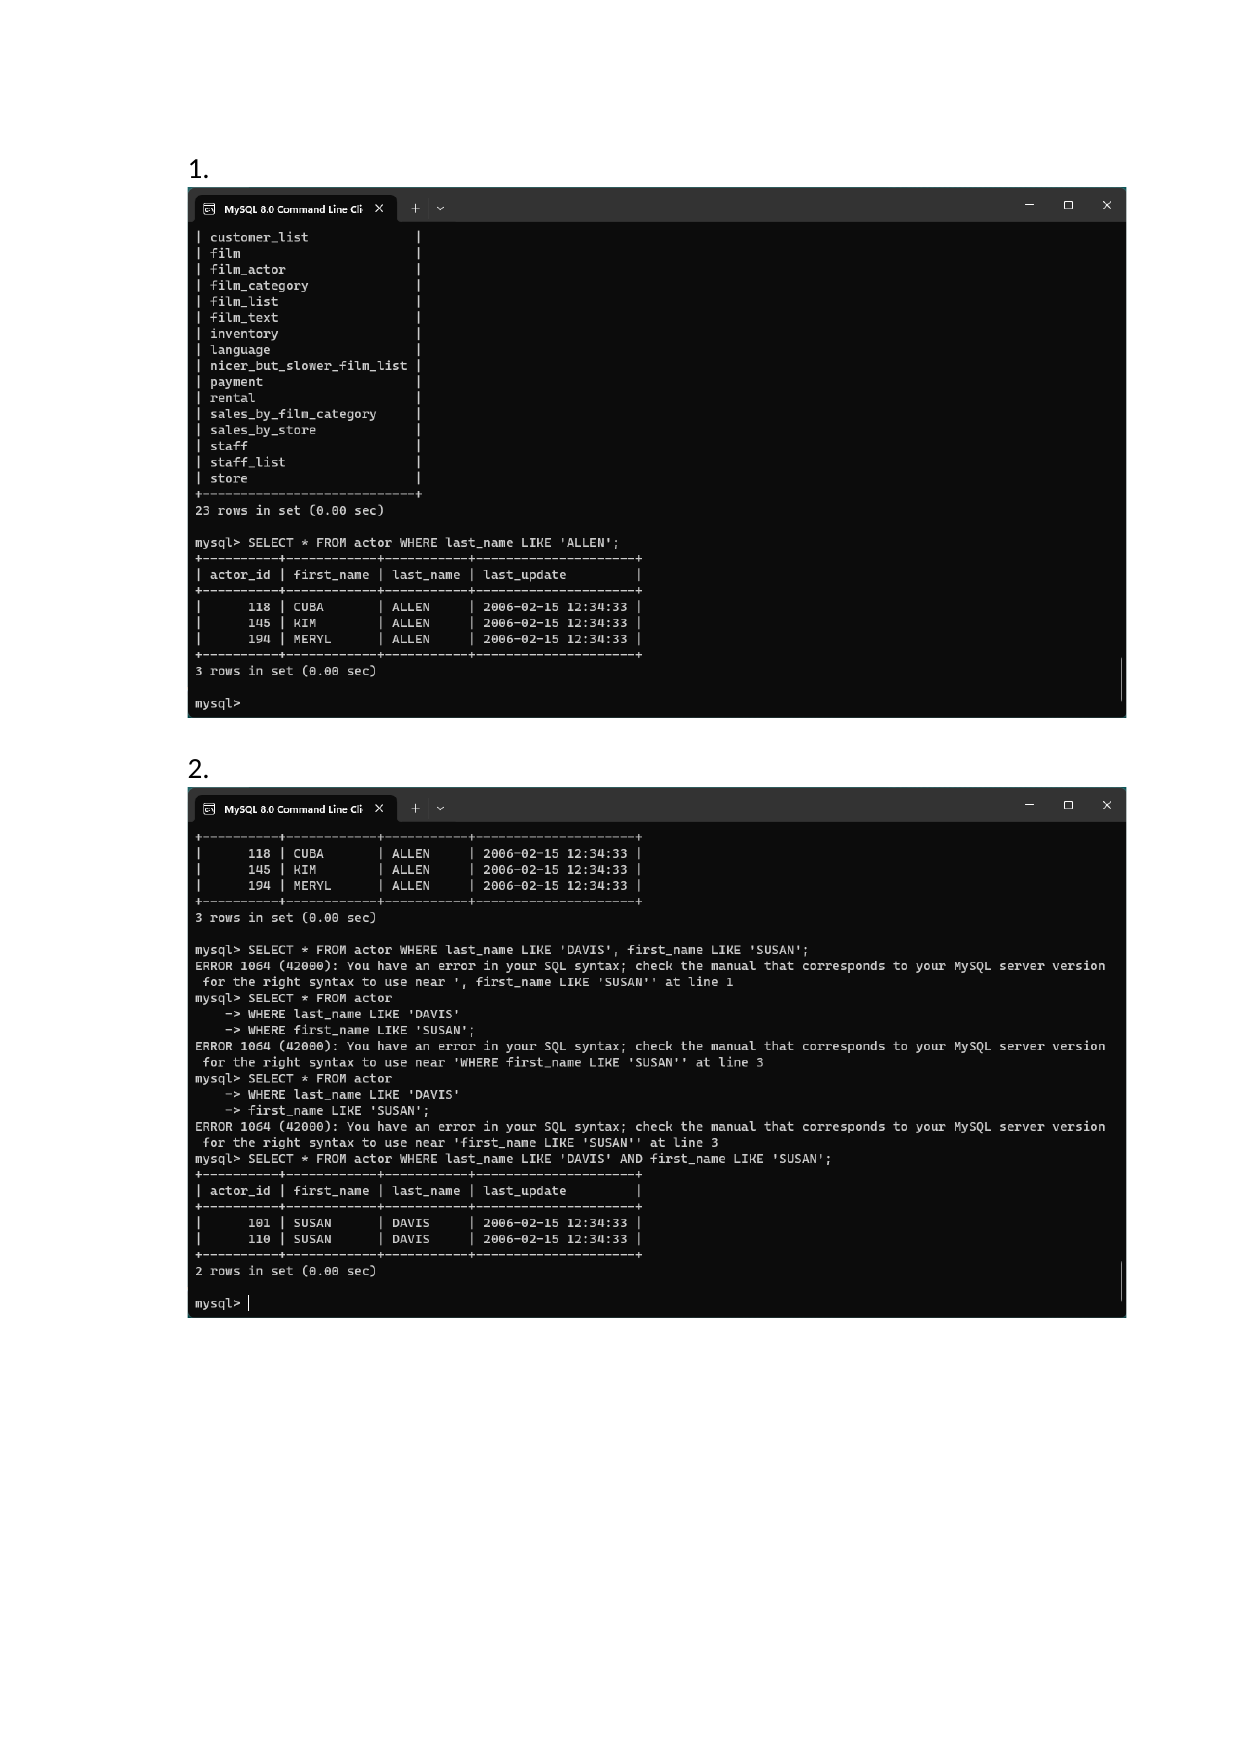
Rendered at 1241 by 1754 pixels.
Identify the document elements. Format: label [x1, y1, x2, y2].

picture [187, 787, 1127, 1318]
picture [187, 187, 1127, 718]
